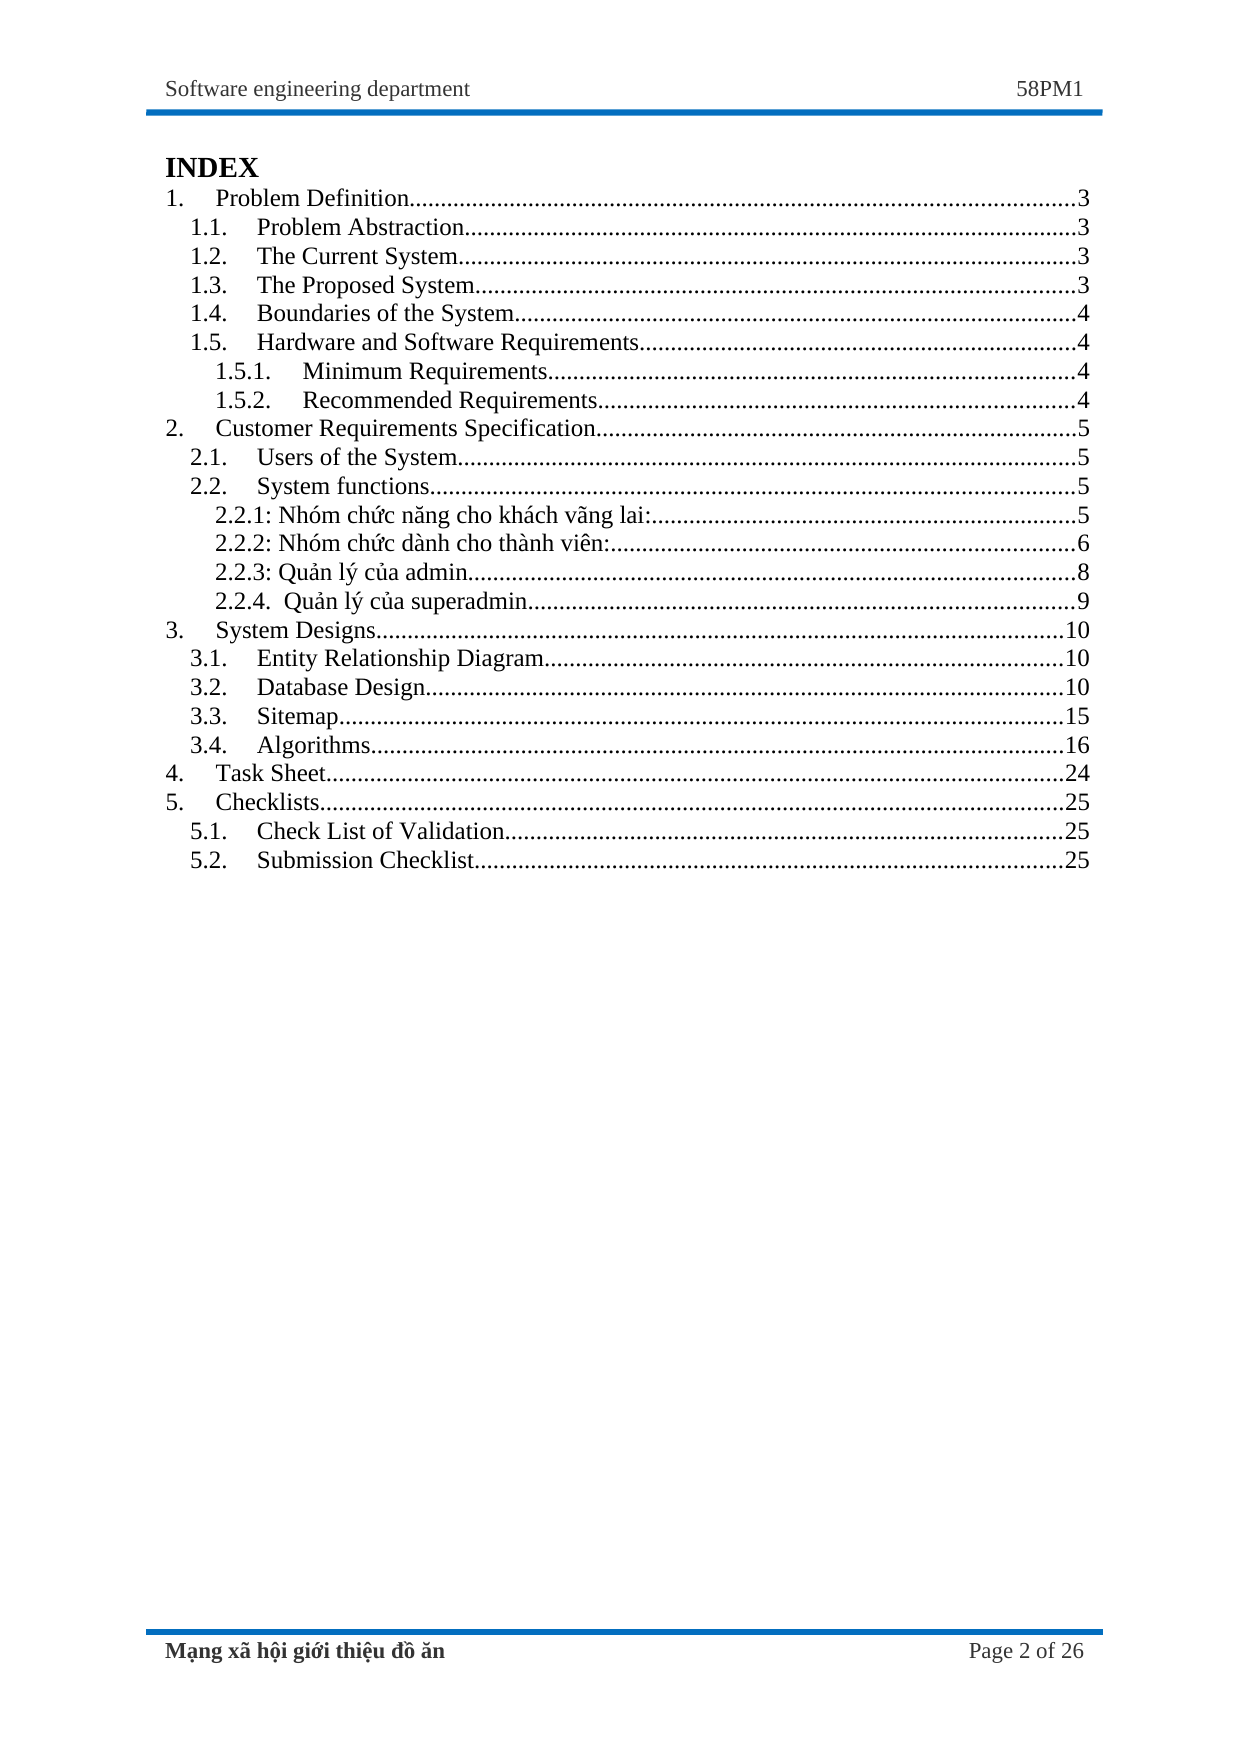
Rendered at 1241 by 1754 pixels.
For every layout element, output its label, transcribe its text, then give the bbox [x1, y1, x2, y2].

text 2.1. Users of the System 5 [190, 442, 1090, 471]
text 1.5.1. Minimum Requirements 4 [215, 356, 1090, 385]
text 5. Checklists 25 [165, 787, 1090, 816]
text 2.2.1: Nhóm chức năng cho khách vãng lai: 5 [215, 500, 1090, 528]
text 1.5.2. Recommended Requirements 4 [215, 385, 1090, 413]
text 3.4. Algorithms 16 [190, 730, 1090, 758]
text 1.1. Problem Abstraction 3 [190, 212, 1090, 241]
text 1.5. Hardware and Software Requirements 4 [190, 327, 1090, 356]
text 4. Task Sheet 24 [165, 758, 1090, 787]
text 1.2. The Current System 3 [190, 241, 1090, 270]
text 3.2. Database Design 10 [190, 672, 1090, 701]
text 2.2. System functions 5 [190, 471, 1090, 500]
text - , 05/2017 -INDEX [165, 150, 1090, 183]
text 2.2.2: Nhóm chức dành cho thành viên: 6 [215, 528, 1090, 557]
text 2.2.3: Quản lý của admin 8 [215, 557, 1090, 586]
text 3. System Designs 10 [165, 615, 1090, 643]
text 1.4. Boundaries of the System 4 [190, 298, 1090, 327]
text 5.1. Check List of Validation 25 [190, 816, 1090, 845]
text 2. Customer Requirements Specification 5 [165, 413, 1090, 442]
text 3.3. Sitemap 15 [190, 701, 1090, 730]
text 1. Problem Definition 3 [165, 183, 1090, 212]
text 2.2.4. Quản lý của superadmin 9 [215, 586, 1090, 615]
text 3.1. Entity Relationship Diagram 10 [190, 643, 1090, 672]
text 1.3. The Proposed System 3 [190, 270, 1090, 298]
text 5.2. Submission Checklist 25 [190, 845, 1090, 873]
